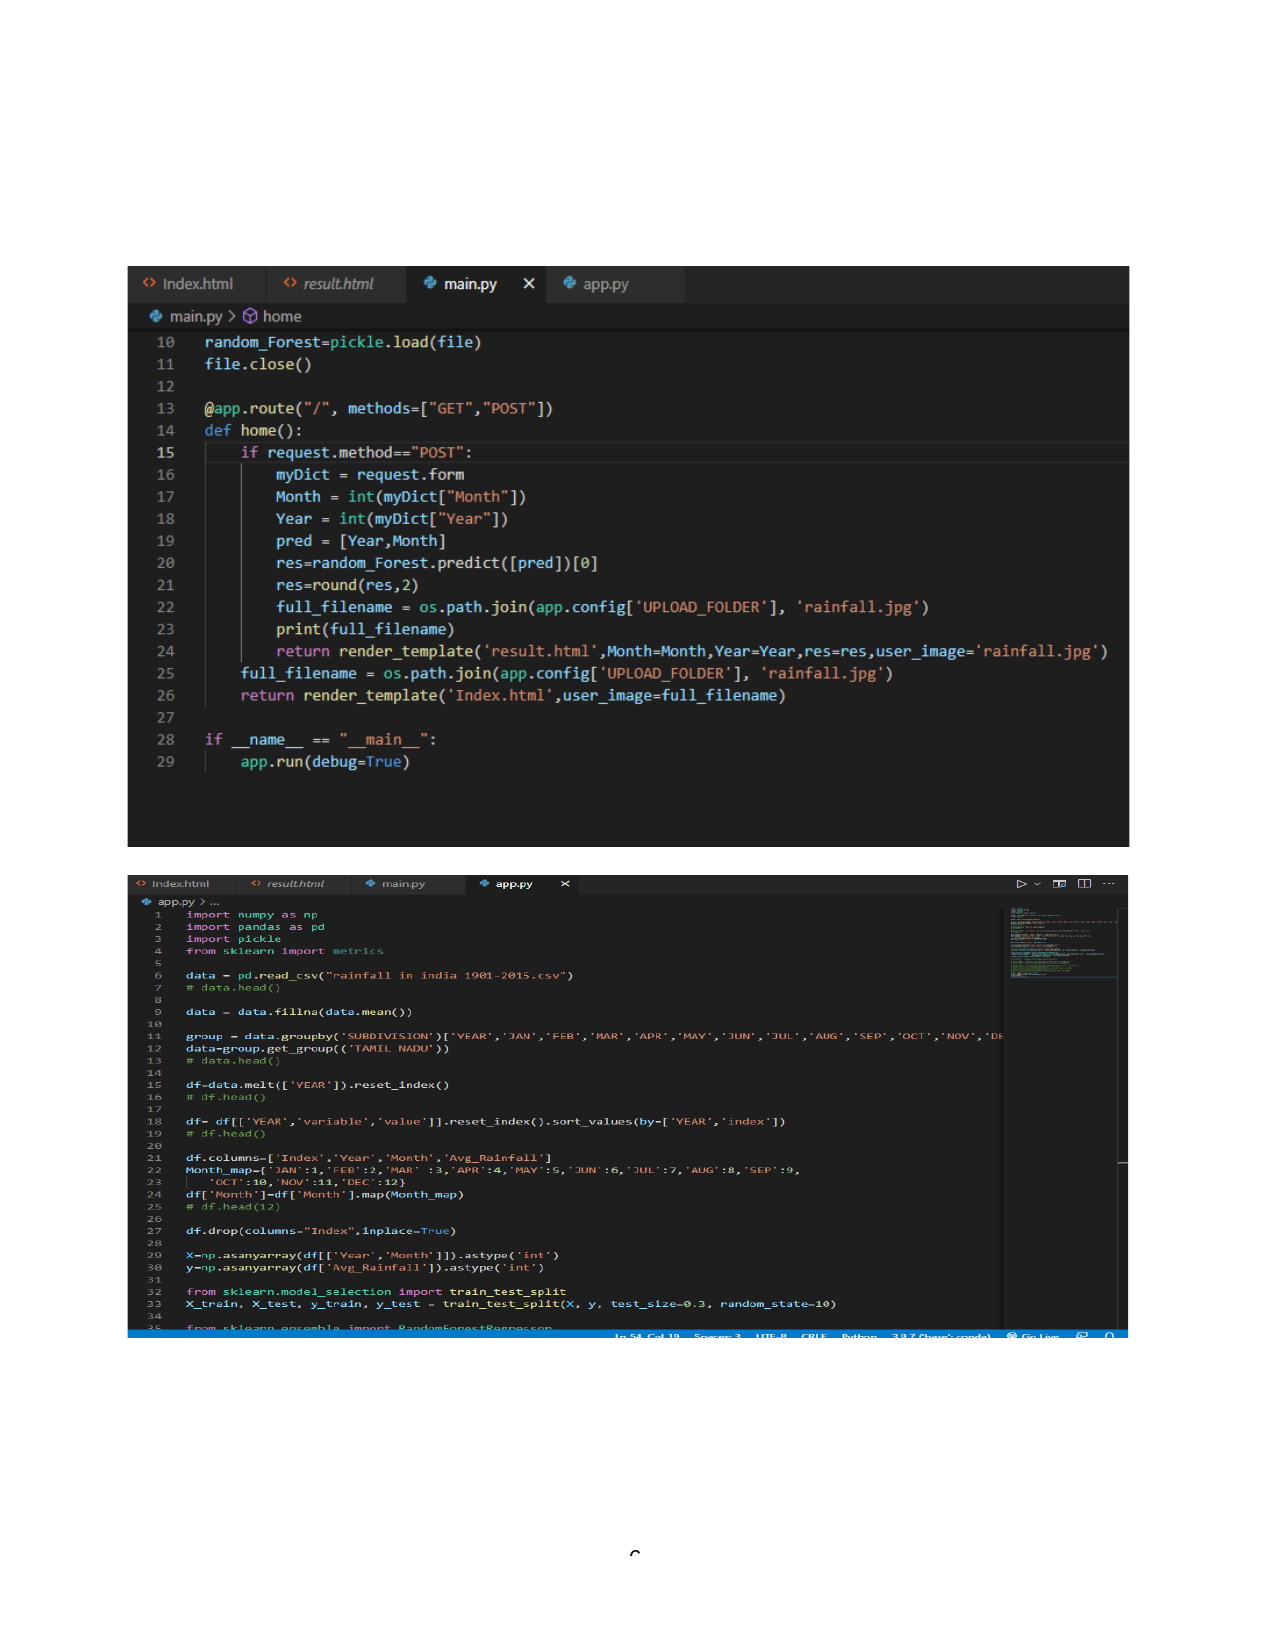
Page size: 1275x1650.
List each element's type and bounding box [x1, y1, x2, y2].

picture [127, 266, 1130, 847]
picture [127, 875, 1129, 1338]
